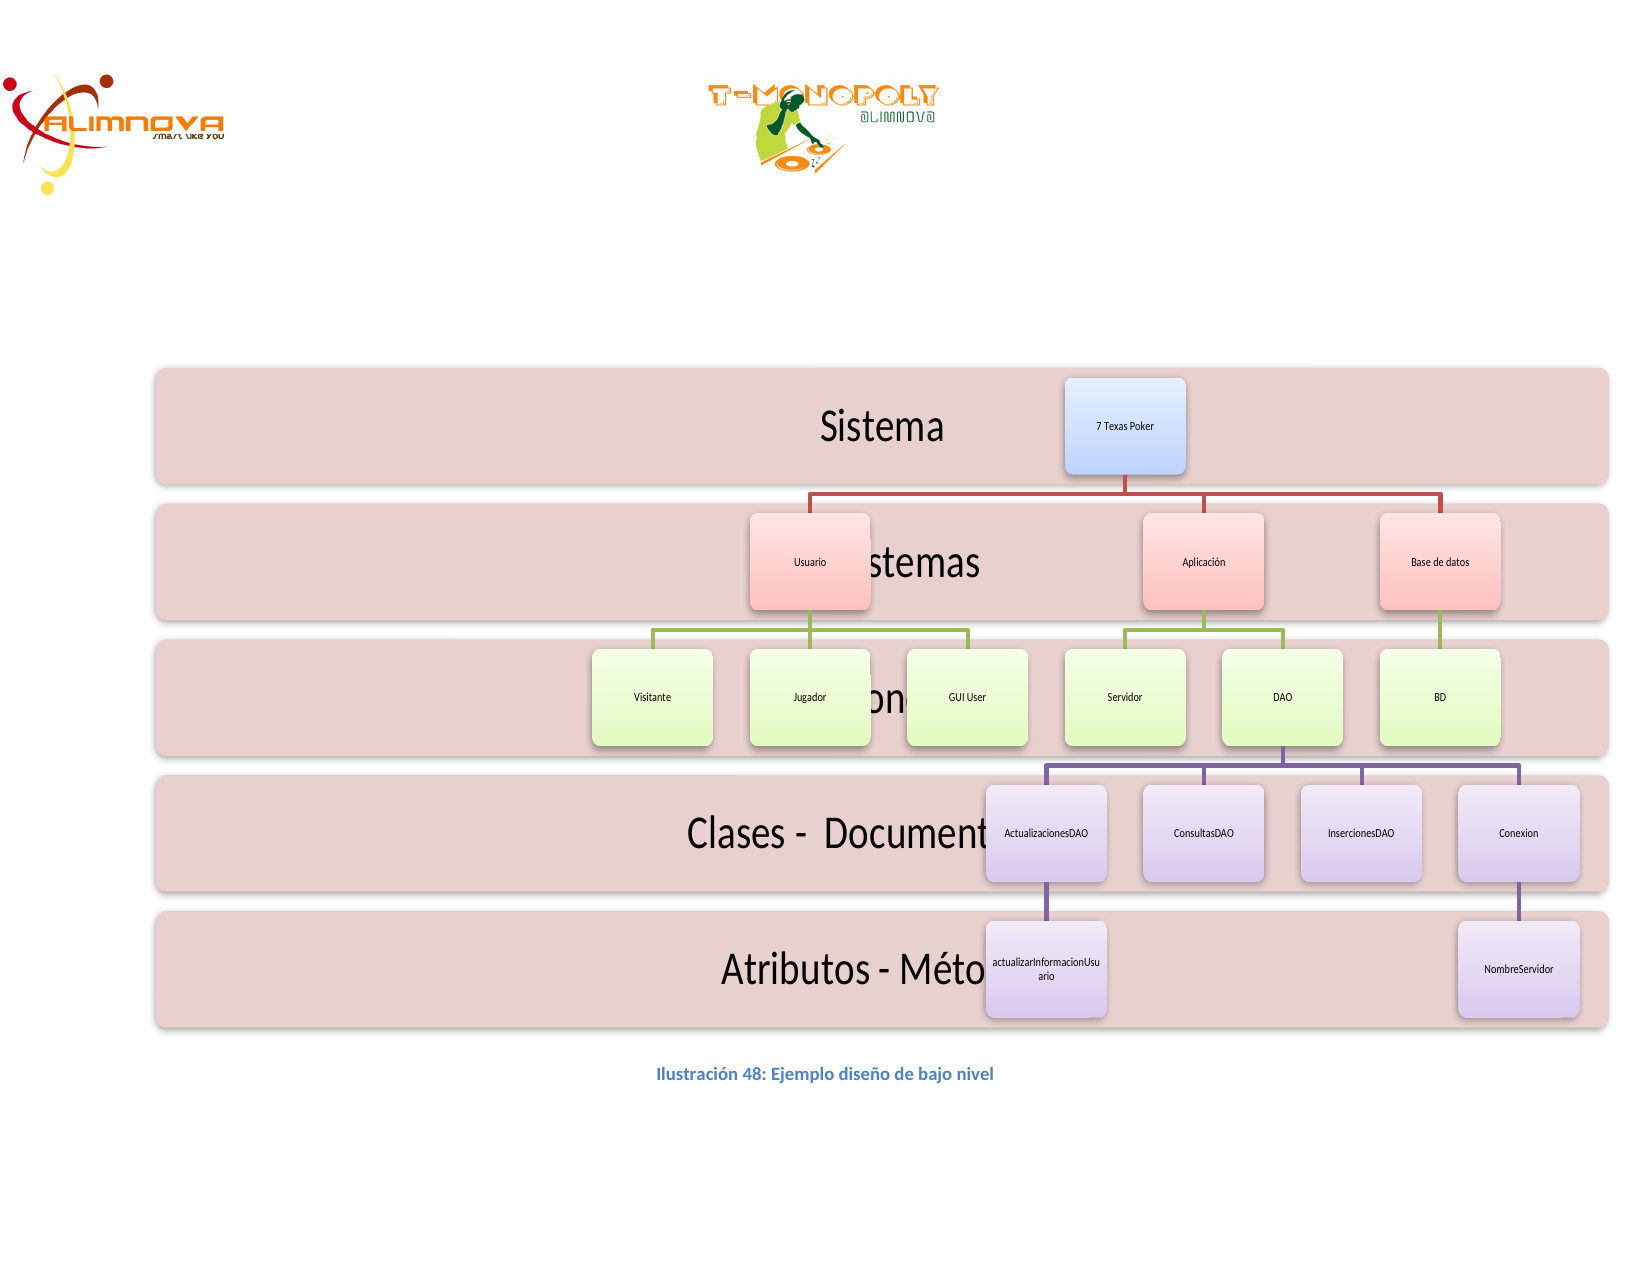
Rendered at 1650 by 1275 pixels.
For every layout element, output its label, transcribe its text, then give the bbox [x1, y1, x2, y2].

picture [704, 73, 945, 181]
picture [0, 73, 225, 196]
